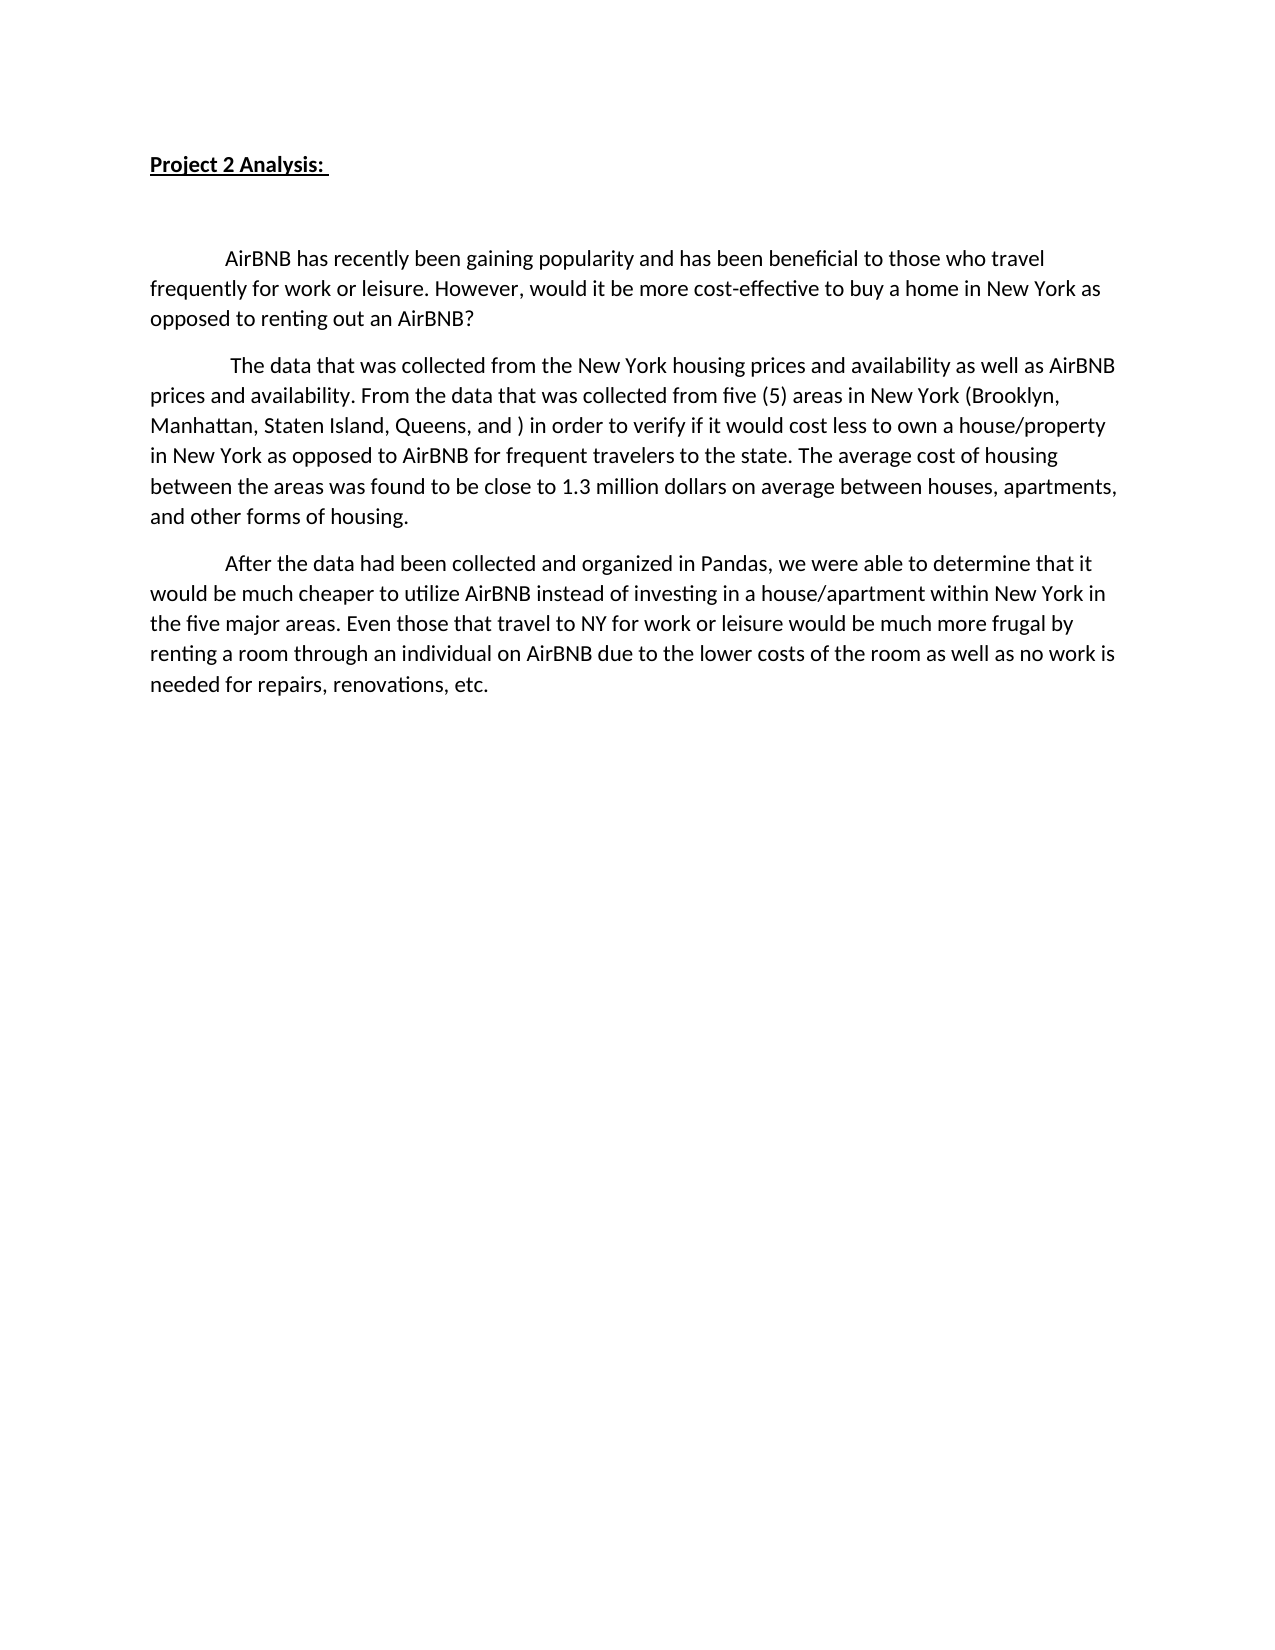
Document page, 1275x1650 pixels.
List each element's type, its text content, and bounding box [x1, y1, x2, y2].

text AirBNB has recently been gaining popularity and has been beneficial to those who travel frequently for work or leisure. However, would it be more cost-effective to buy a home in New York as opposed to renting out an AirBNB? [150, 244, 1125, 332]
text The data that was collected from the New York housing prices and availability as well as AirBNB prices and availability. From the data that was collected from five (5) areas in New York (Brooklyn, Manhattan, Staten Island, Queens, and ) in order to verify if it would cost less to own a house/property in New York as opposed to AirBNB for frequent travelers to the state. The average cost of housing between the areas was found to be close to 1.3 million dollars on average between houses, apartments, and other forms of housing. [150, 351, 1125, 530]
text Project 2 Analysis: [150, 150, 1125, 178]
text After the data had been collected and organized in Pandas, we were able to determine that it would be much cheaper to utilize AirBNB instead of investing in a house/apartment within New York in the five major areas. Even those that travel to NY for work or leisure would be much more frugal by renting a room through an individual on AirBNB due to the lower costs of the room as well as no work is needed for repairs, renovations, etc. [150, 549, 1125, 698]
